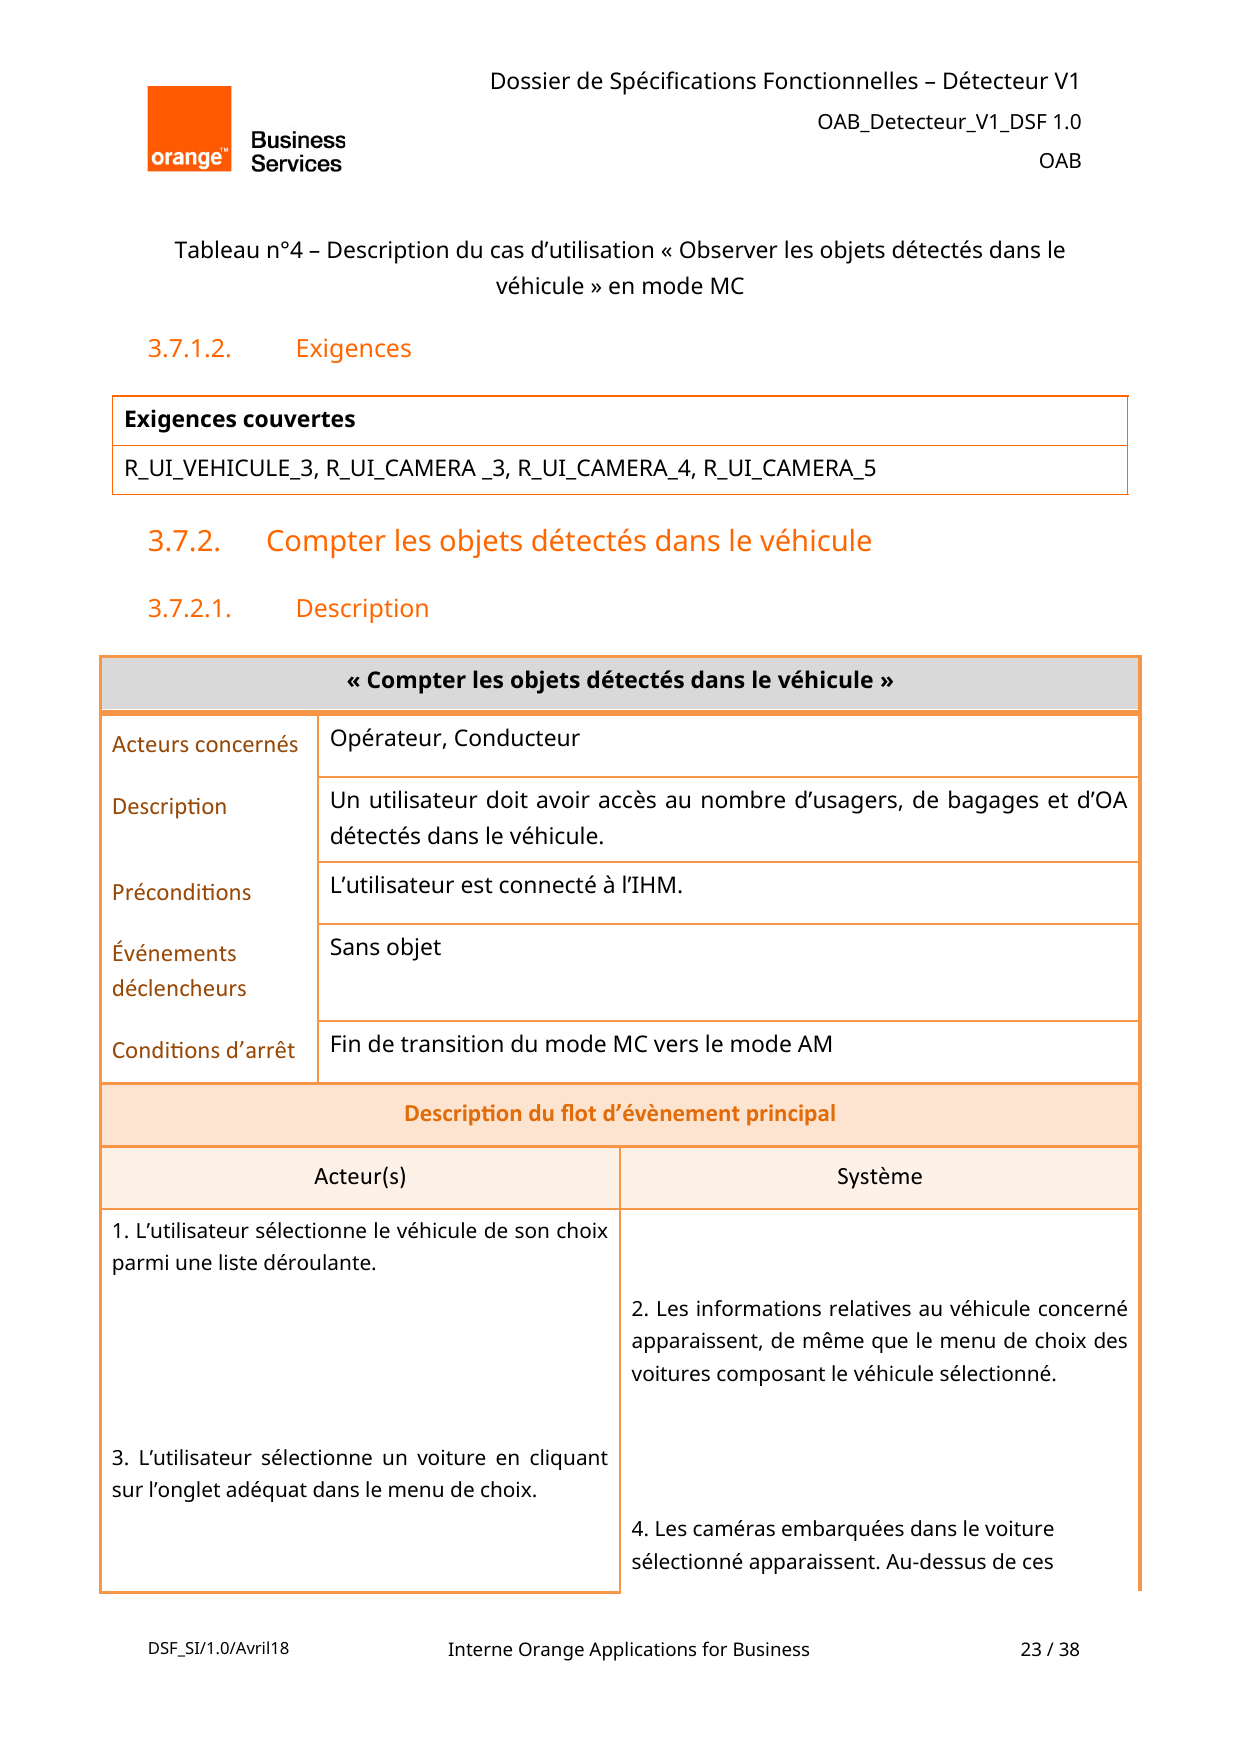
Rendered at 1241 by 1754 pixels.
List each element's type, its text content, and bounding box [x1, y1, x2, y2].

table_cell Sans objet [319, 925, 1138, 1020]
table_cell Un utilisateur doit avoir accès au nombre d’usagers, de bagages et d’OA détectés dans le véhicule. [319, 778, 1138, 861]
table_cell Description [102, 776, 317, 861]
table_cell Préconditions [102, 861, 317, 923]
picture [147, 86, 346, 172]
table_header Exigences couvertes [113, 397, 1127, 444]
subtitle Description [148, 591, 1092, 625]
table_cell L’utilisateur est connecté à l’IHM. [319, 863, 1138, 923]
table_cell Opérateur, Conducteur [319, 716, 1138, 776]
table_cell Système [621, 1148, 1138, 1208]
table_cell R_UI_VEHICULE_3, R_UI_CAMERA _3, R_UI_CAMERA_4, R_UI_CAMERA_5 [113, 446, 1127, 494]
subtitle Compter les objets détectés dans le véhicule [148, 520, 1092, 560]
table_cell Acteur(s) [102, 1148, 619, 1208]
table_cell Événements déclencheurs [102, 923, 317, 1020]
table_cell Description du flot d’évènement principal [102, 1085, 1138, 1145]
table_cell Acteurs concernés [102, 716, 317, 776]
subtitle Exigences [148, 331, 1092, 365]
table_header « Compter les objets détectés dans le véhicule » [102, 658, 1138, 709]
table_cell Fin de transition du mode MC vers le mode AM [319, 1022, 1138, 1082]
table_cell Conditions d’arrêt [102, 1020, 317, 1082]
